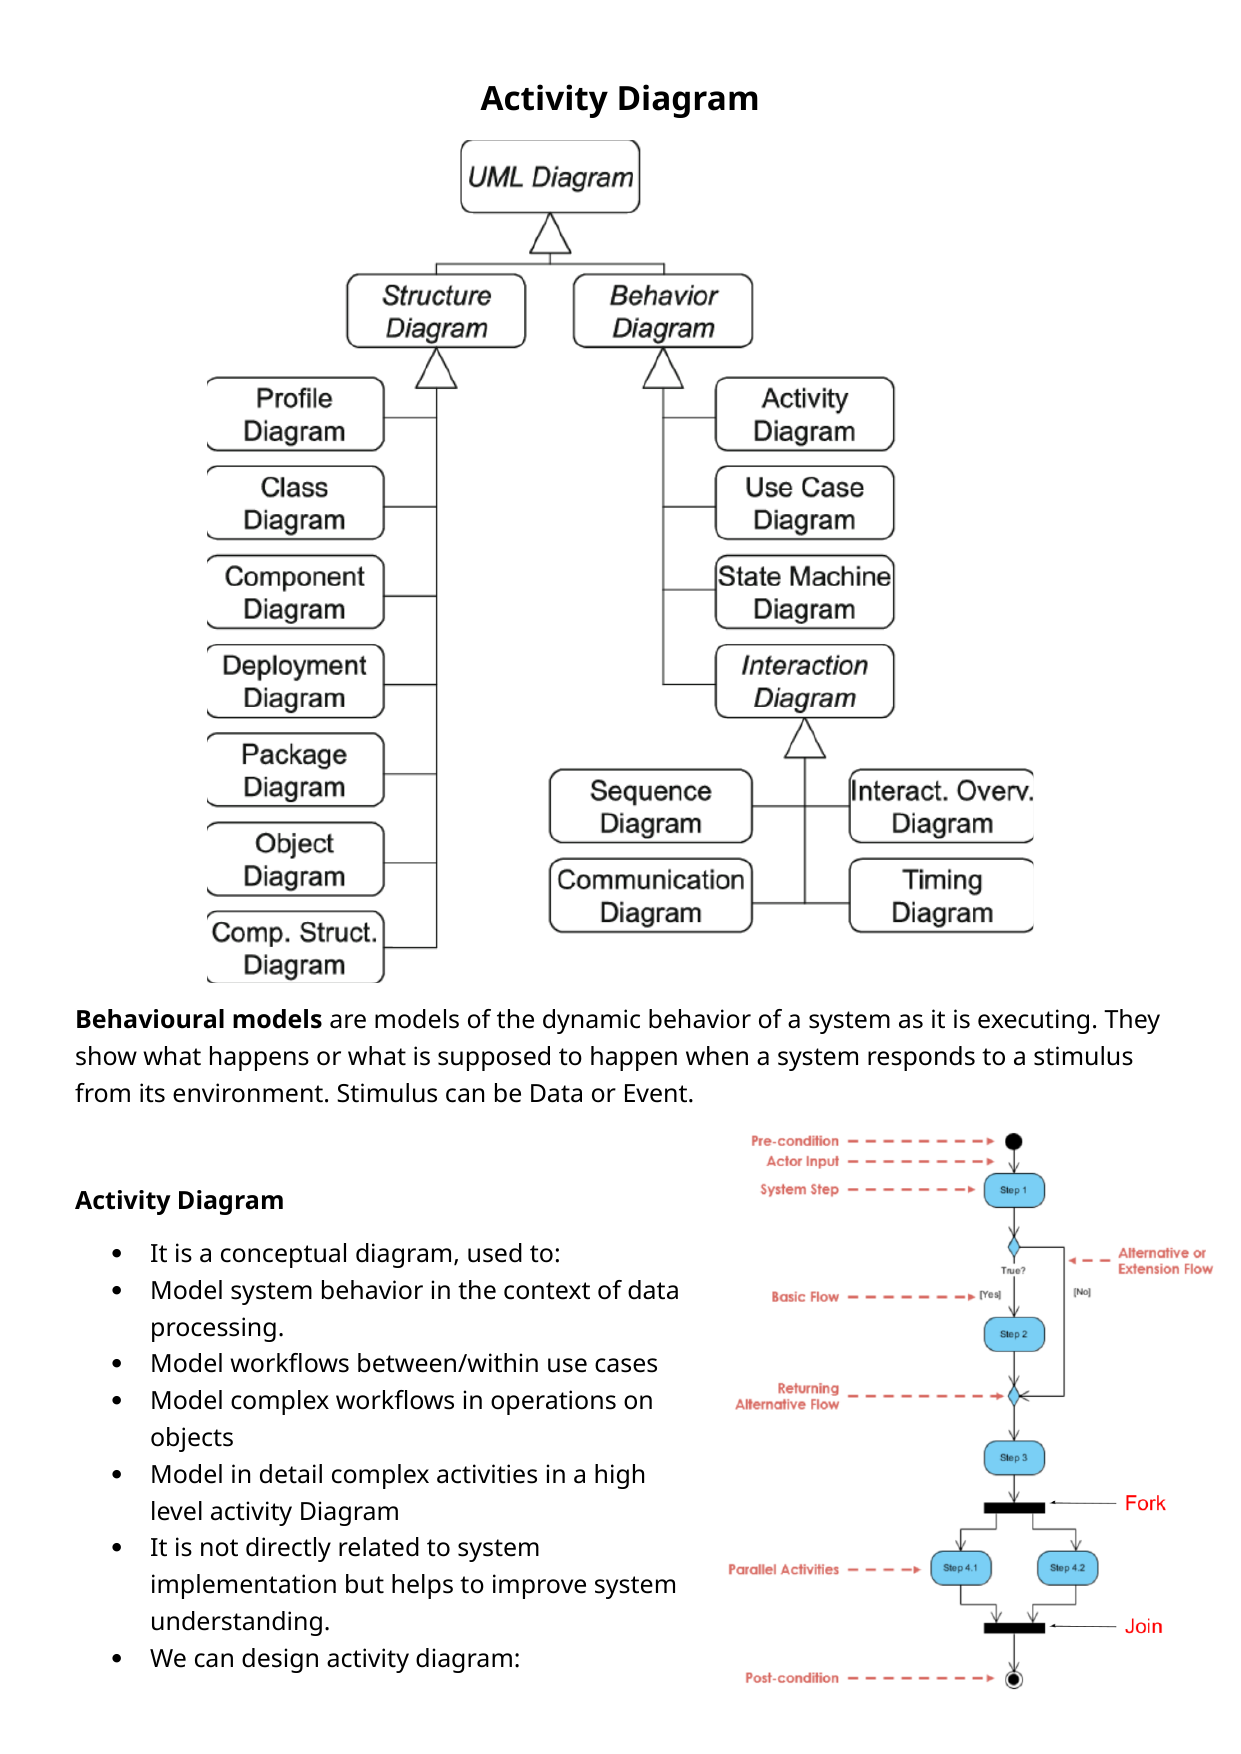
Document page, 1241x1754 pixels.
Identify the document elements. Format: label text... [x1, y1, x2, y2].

list We can design activity diagram: [112, 1640, 719, 1674]
picture [207, 140, 1034, 983]
picture [719, 1119, 1222, 1696]
list It is a conceptual diagram, used to: [112, 1236, 719, 1270]
text Activity Diagram [75, 75, 1165, 120]
list Model in detail complex activities in a high level activity Diagram [112, 1456, 719, 1527]
text Activity Diagram [75, 1182, 719, 1216]
list Model workflows between/within use cases [112, 1346, 719, 1380]
list It is not directly related to system implementation but helps to improve system understanding. [112, 1530, 719, 1637]
list Model system behavior in the context of data processing. [112, 1272, 719, 1343]
list Model complex workflows in operations on objects [112, 1383, 719, 1454]
text Behavioural models are models of the dynamic behavior of a system as it is executing. They show what happens or what is supposed to happen when a system responds to a stimulus from its environment. Stimulus can be Data or Event. [75, 1002, 1165, 1109]
